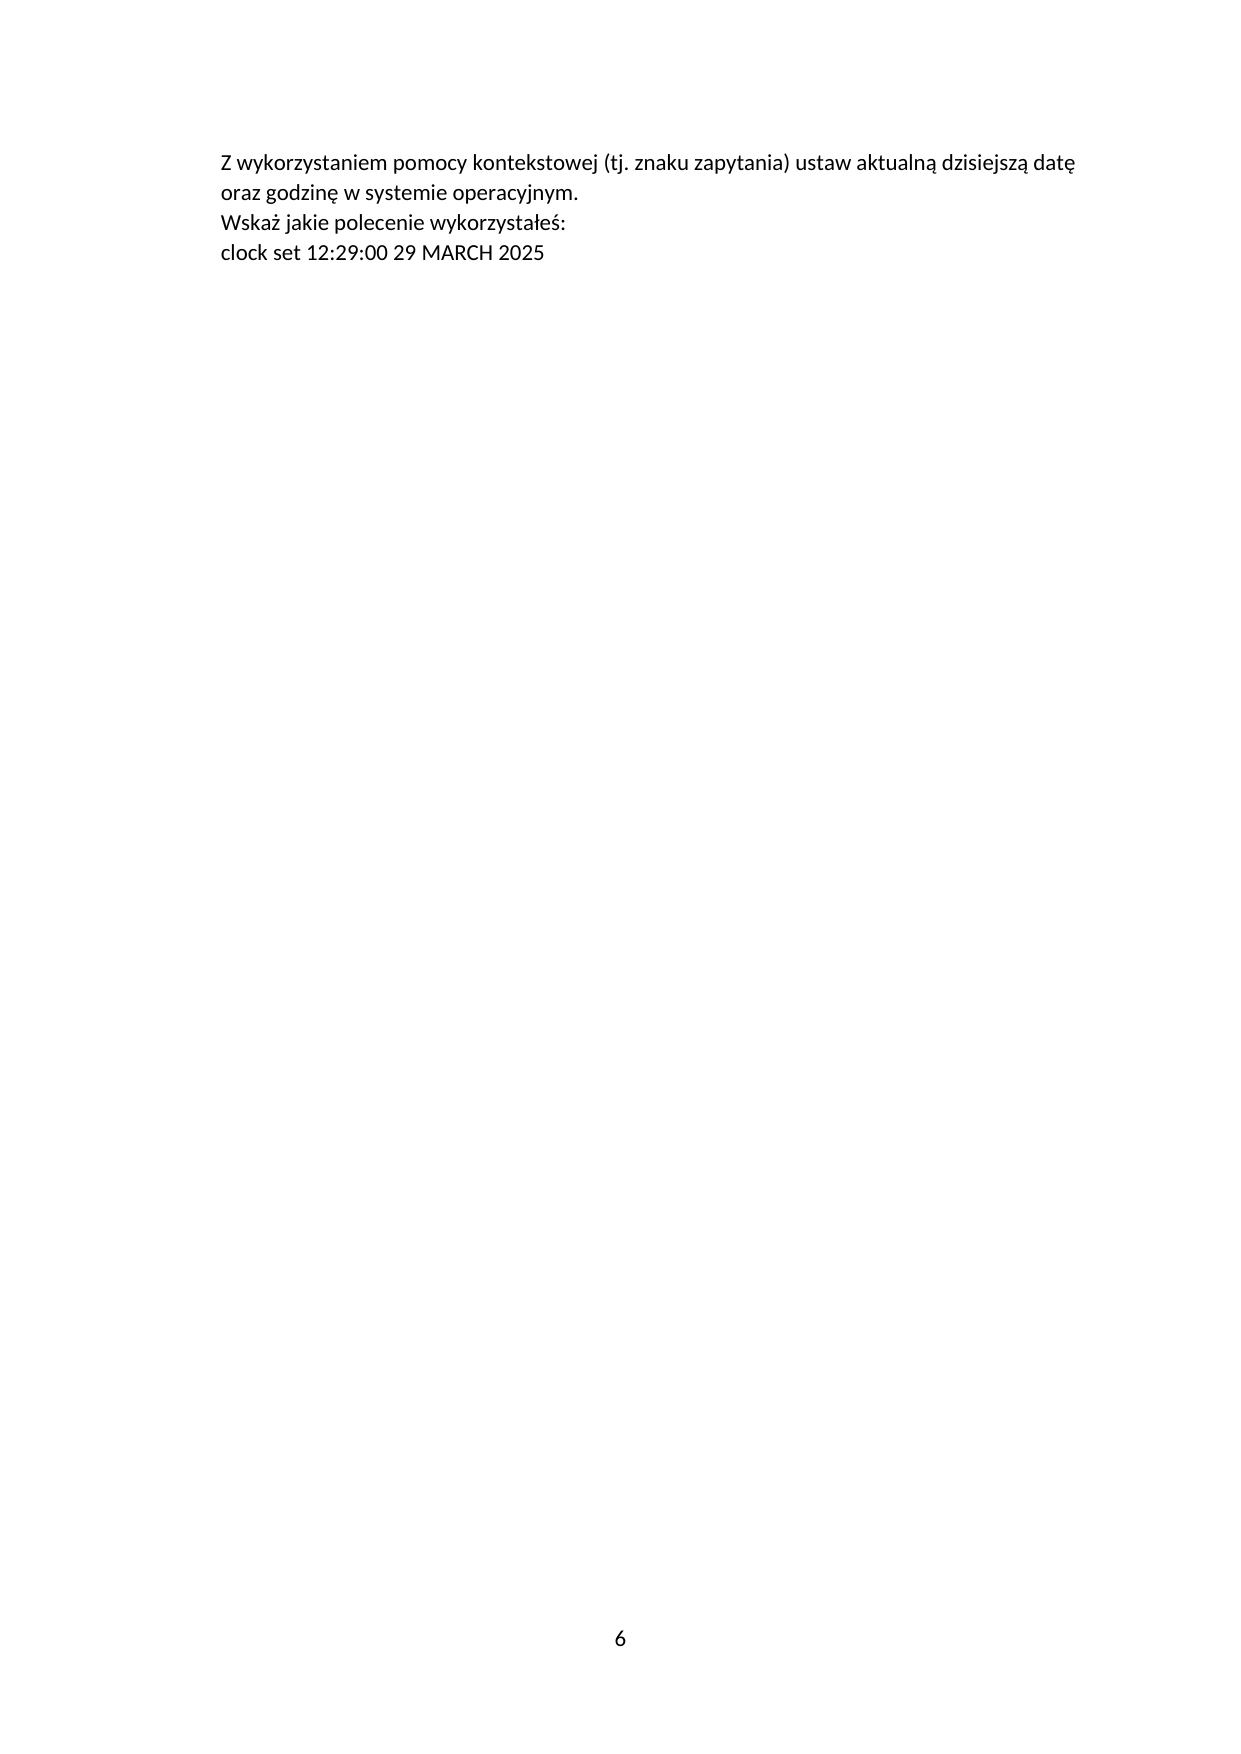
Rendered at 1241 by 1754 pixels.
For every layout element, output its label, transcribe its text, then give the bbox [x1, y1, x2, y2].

list Z wykorzystaniem pomocy kontekstowej (tj. znaku zapytania) ustaw aktualną dzisiejszą datę oraz godzinę w systemie operacyjnym. Wskaż jakie polecenie wykorzystałeś: [221, 148, 1093, 236]
list clock set 12:29:00 29 MARCH 2025 [221, 238, 1093, 266]
